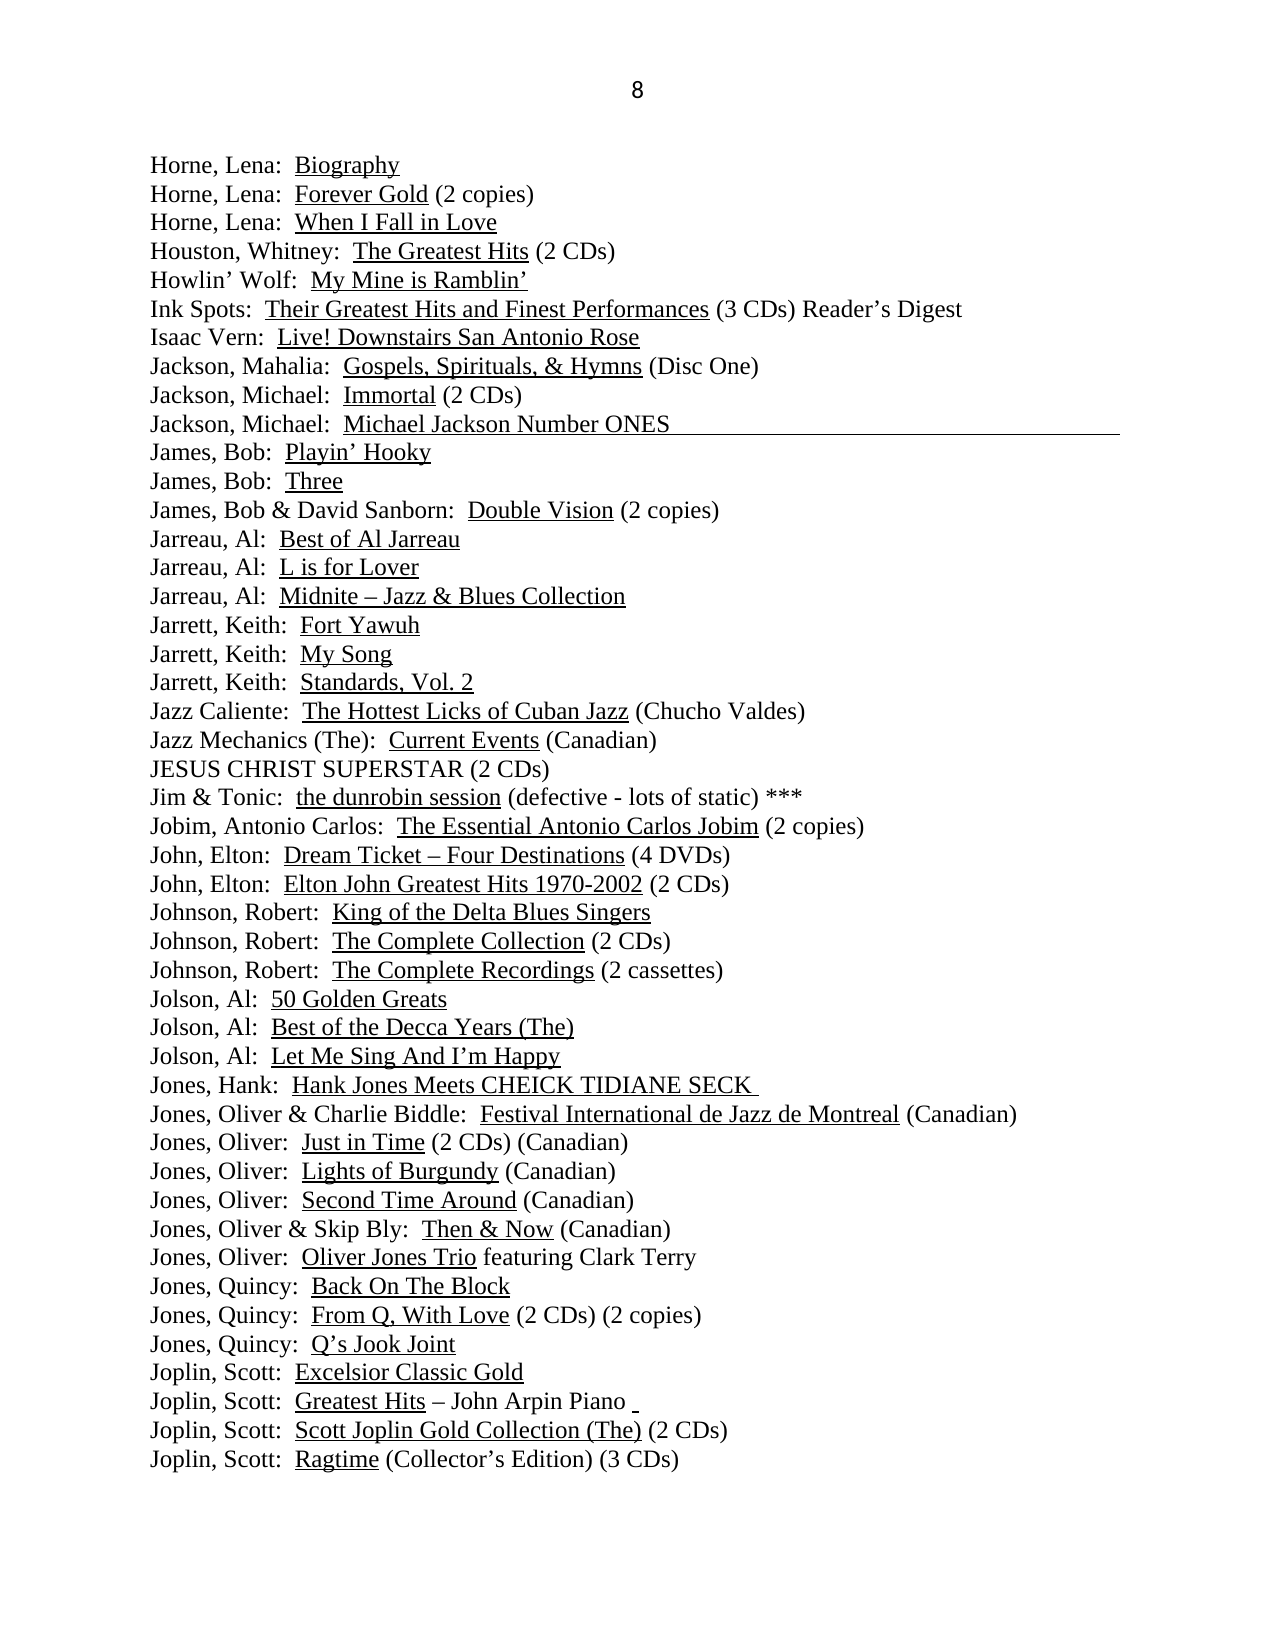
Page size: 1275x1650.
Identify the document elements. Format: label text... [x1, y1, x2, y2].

text Joplin, Scott: Excelsior Classic Gold [150, 1357, 1125, 1386]
text Jones, Quincy: Q’s Jook Joint [150, 1329, 1125, 1357]
text Jolson, Al: Let Me Sing And I’m Happy [150, 1041, 1125, 1070]
text Jones, Oliver: Just in Time (2 CDs) (Canadian) [150, 1127, 1125, 1156]
text Johnson, Robert: King of the Delta Blues Singers [150, 897, 1125, 926]
text Jones, Quincy: Back On The Block [150, 1271, 1125, 1300]
text Joplin, Scott: Ragtime (Collector’s Edition) (3 CDs) [150, 1444, 1125, 1472]
text Jones, Oliver & Charlie Biddle: Festival International de Jazz de Montreal (Canadian) [150, 1099, 1125, 1127]
text Jarreau, Al: Midnite – Jazz & Blues Collection [150, 581, 1125, 610]
text Jackson, Michael: Michael Jackson Number ONES [150, 409, 1125, 437]
text Jones, Hank: Hank Jones Meets CHEICK TIDIANE SECK [150, 1070, 1125, 1099]
text Johnson, Robert: The Complete Collection (2 CDs) [150, 926, 1125, 955]
text JESUS CHRIST SUPERSTAR (2 CDs) [150, 754, 1125, 782]
text James, Bob & David Sanborn: Double Vision (2 copies) [150, 495, 1125, 524]
text Jones, Oliver & Skip Bly: Then & Now (Canadian) [150, 1214, 1125, 1242]
text Jazz Mechanics (The): Current Events (Canadian) [150, 725, 1125, 754]
text Jobim, Antonio Carlos: The Essential Antonio Carlos Jobim (2 copies) [150, 811, 1125, 840]
text Horne, Lena: Biography [150, 150, 1125, 179]
text Joplin, Scott: Scott Joplin Gold Collection (The) (2 CDs) [150, 1415, 1125, 1444]
text Johnson, Robert: The Complete Recordings (2 cassettes) [150, 955, 1125, 984]
text Jarrett, Keith: Standards, Vol. 2 [150, 667, 1125, 696]
text Jones, Oliver: Oliver Jones Trio featuring Clark Terry [150, 1242, 1125, 1271]
text Jarrett, Keith: Fort Yawuh [150, 610, 1125, 639]
text Horne, Lena: Forever Gold (2 copies) [150, 179, 1125, 207]
text Jones, Oliver: Lights of Burgundy (Canadian) [150, 1156, 1125, 1185]
text Jolson, Al: Best of the Decca Years (The) [150, 1012, 1125, 1041]
text Isaac Vern: Live! Downstairs San Antonio Rose [150, 322, 1125, 351]
text John, Elton: Elton John Greatest Hits 1970-2002 (2 CDs) [150, 869, 1125, 897]
text James, Bob: Playin’ Hooky [150, 437, 1125, 466]
text James, Bob: Three [150, 466, 1125, 495]
text Houston, Whitney: The Greatest Hits (2 CDs) [150, 236, 1125, 265]
text Jones, Oliver: Second Time Around (Canadian) [150, 1185, 1125, 1214]
text Howlin’ Wolf: My Mine is Ramblin’ [150, 265, 1125, 294]
text Jarreau, Al: L is for Lover [150, 552, 1125, 581]
text Horne, Lena: When I Fall in Love [150, 207, 1125, 236]
text Joplin, Scott: Greatest Hits – John Arpin Piano [150, 1386, 1125, 1415]
text Ink Spots: Their Greatest Hits and Finest Performances (3 CDs) Reader’s Digest [150, 294, 1125, 322]
text Jim & Tonic: the dunrobin session (defective - lots of static) *** [150, 782, 1125, 811]
text Jarreau, Al: Best of Al Jarreau [150, 524, 1125, 552]
text Jones, Quincy: From Q, With Love (2 CDs) (2 copies) [150, 1300, 1125, 1329]
text John, Elton: Dream Ticket – Four Destinations (4 DVDs) [150, 840, 1125, 869]
text Jolson, Al: 50 Golden Greats [150, 984, 1125, 1012]
text Jazz Caliente: The Hottest Licks of Cuban Jazz (Chucho Valdes) [150, 696, 1125, 725]
text Jarrett, Keith: My Song [150, 639, 1125, 667]
text Jackson, Michael: Immortal (2 CDs) [150, 380, 1125, 409]
text Jackson, Mahalia: Gospels, Spirituals, & Hymns (Disc One) [150, 351, 1125, 380]
